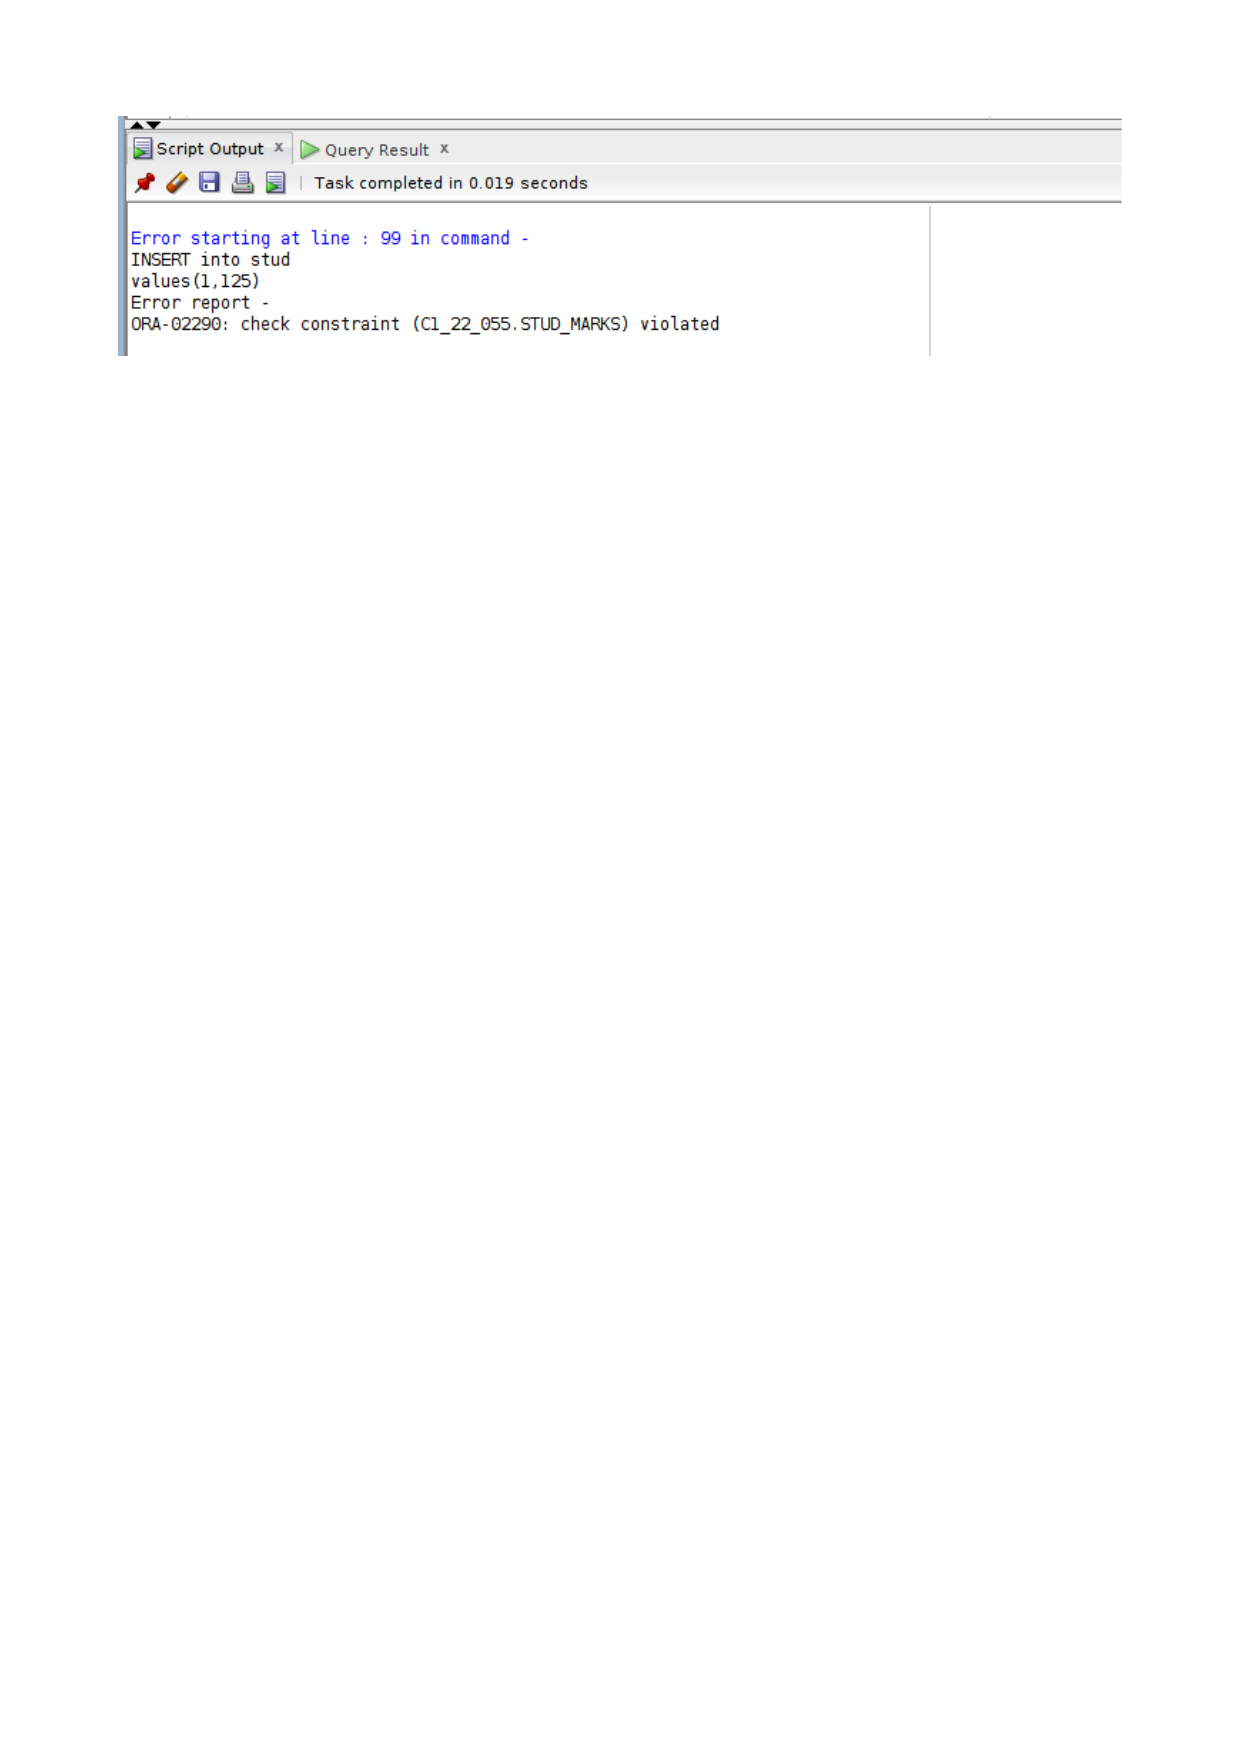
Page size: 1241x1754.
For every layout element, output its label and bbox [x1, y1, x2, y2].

picture [118, 116, 1122, 356]
